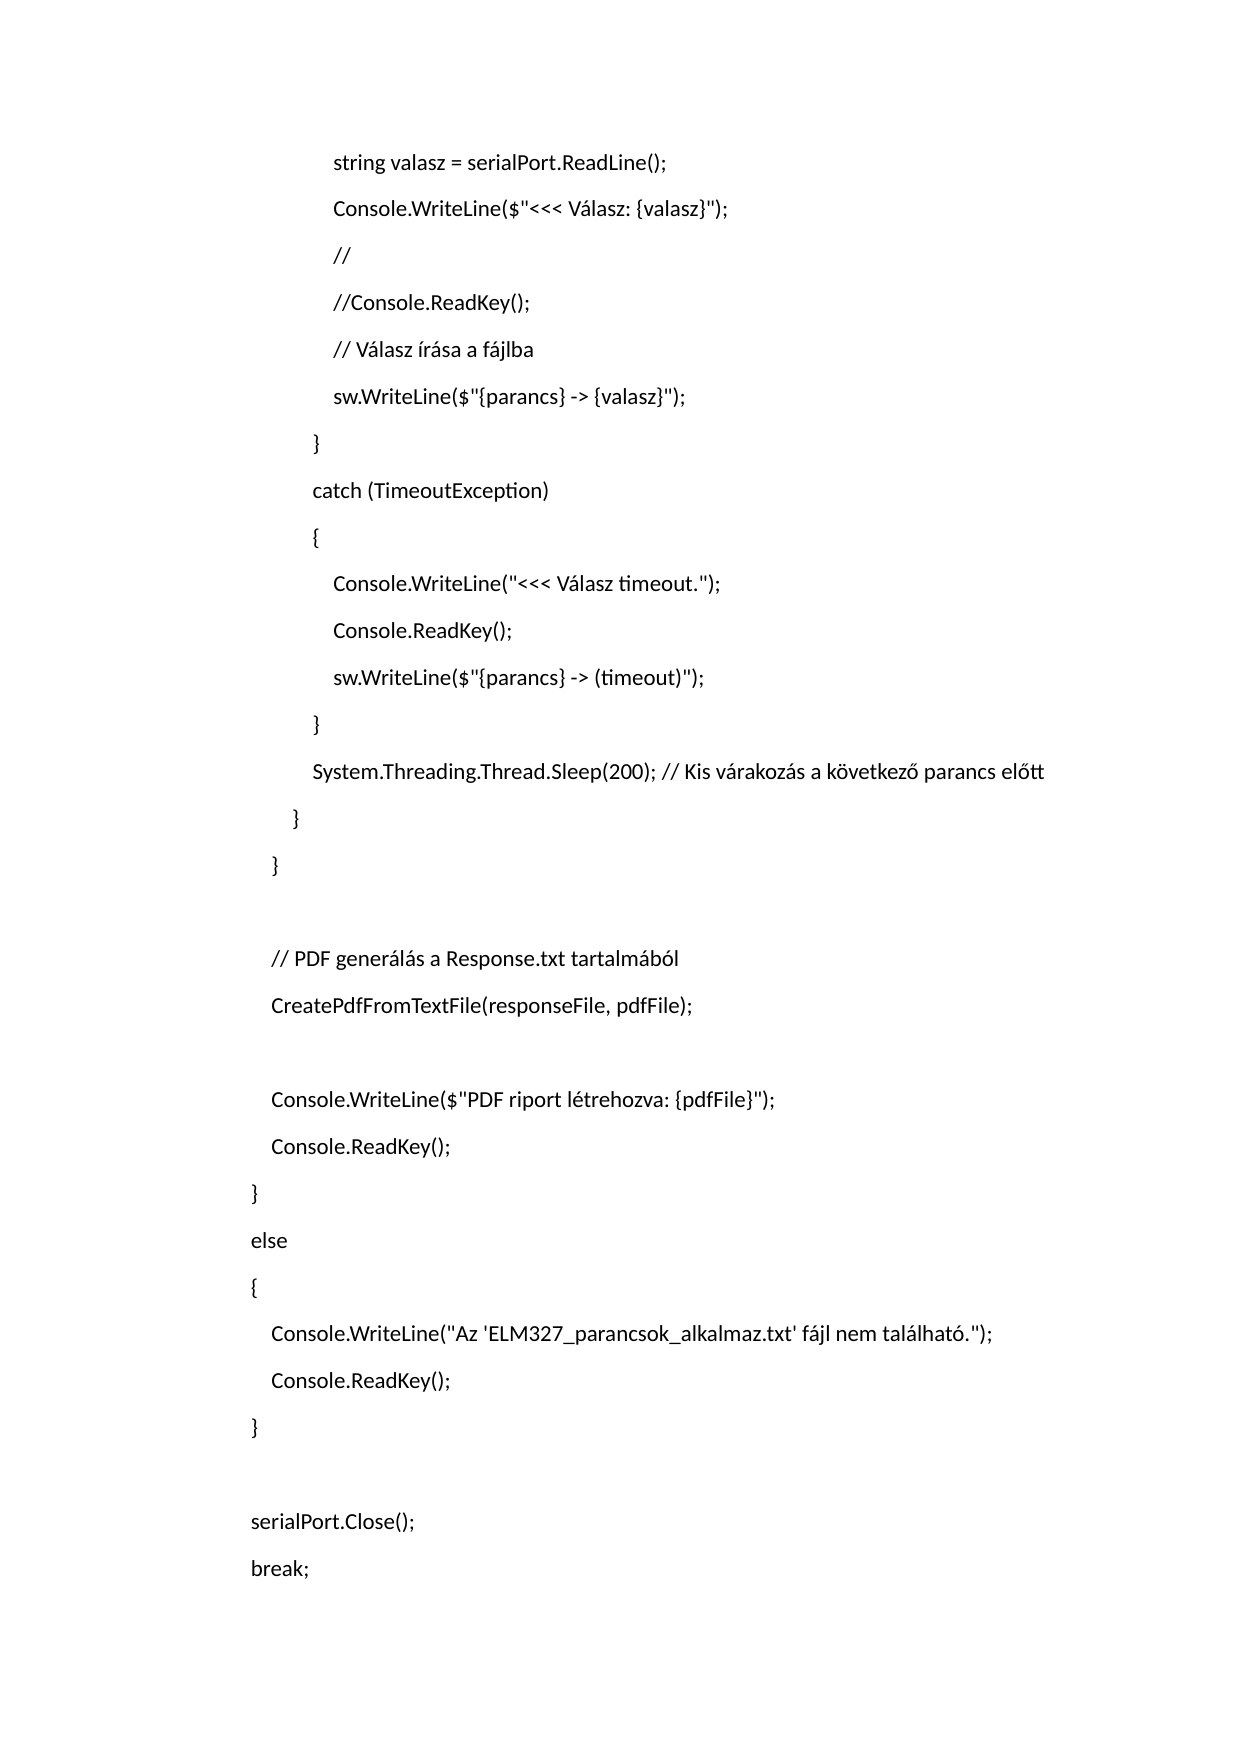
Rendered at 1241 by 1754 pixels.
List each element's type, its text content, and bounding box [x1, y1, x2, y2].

text string valasz = serialPort.ReadLine(); [148, 148, 1093, 176]
text else [148, 1226, 1093, 1254]
text serialPort.Close(); [148, 1507, 1093, 1535]
text Console.WriteLine("<<< Válasz timeout."); [148, 569, 1093, 597]
text CreatePdfFromTextFile(responseFile, pdfFile); [148, 991, 1093, 1019]
text { [148, 1273, 1093, 1301]
text // Válasz írása a fájlba [148, 335, 1093, 363]
text catch (TimeoutException) [148, 476, 1093, 504]
text // [148, 241, 1093, 269]
text } [148, 1179, 1093, 1207]
text Console.ReadKey(); [148, 1132, 1093, 1160]
text } [148, 710, 1093, 738]
text Console.ReadKey(); [148, 616, 1093, 644]
text sw.WriteLine($"{parancs} -> (timeout)"); [148, 663, 1093, 691]
text Console.WriteLine($"PDF riport létrehozva: {pdfFile}"); [148, 1085, 1093, 1113]
text } [148, 1413, 1093, 1441]
text } [148, 804, 1093, 832]
text // PDF generálás a Response.txt tartalmából [148, 944, 1093, 972]
text Console.ReadKey(); [148, 1366, 1093, 1394]
text //Console.ReadKey(); [148, 288, 1093, 316]
text Console.WriteLine("Az 'ELM327_parancsok_alkalmaz.txt' fájl nem található."); [148, 1319, 1093, 1347]
text break; [148, 1554, 1093, 1582]
text sw.WriteLine($"{parancs} -> {valasz}"); [148, 382, 1093, 410]
text } [148, 851, 1093, 879]
text Console.WriteLine($"<<< Válasz: {valasz}"); [148, 194, 1093, 222]
text System.Threading.Thread.Sleep(200); // Kis várakozás a következő parancs előtt [148, 757, 1093, 785]
text { [148, 523, 1093, 551]
text } [148, 429, 1093, 457]
